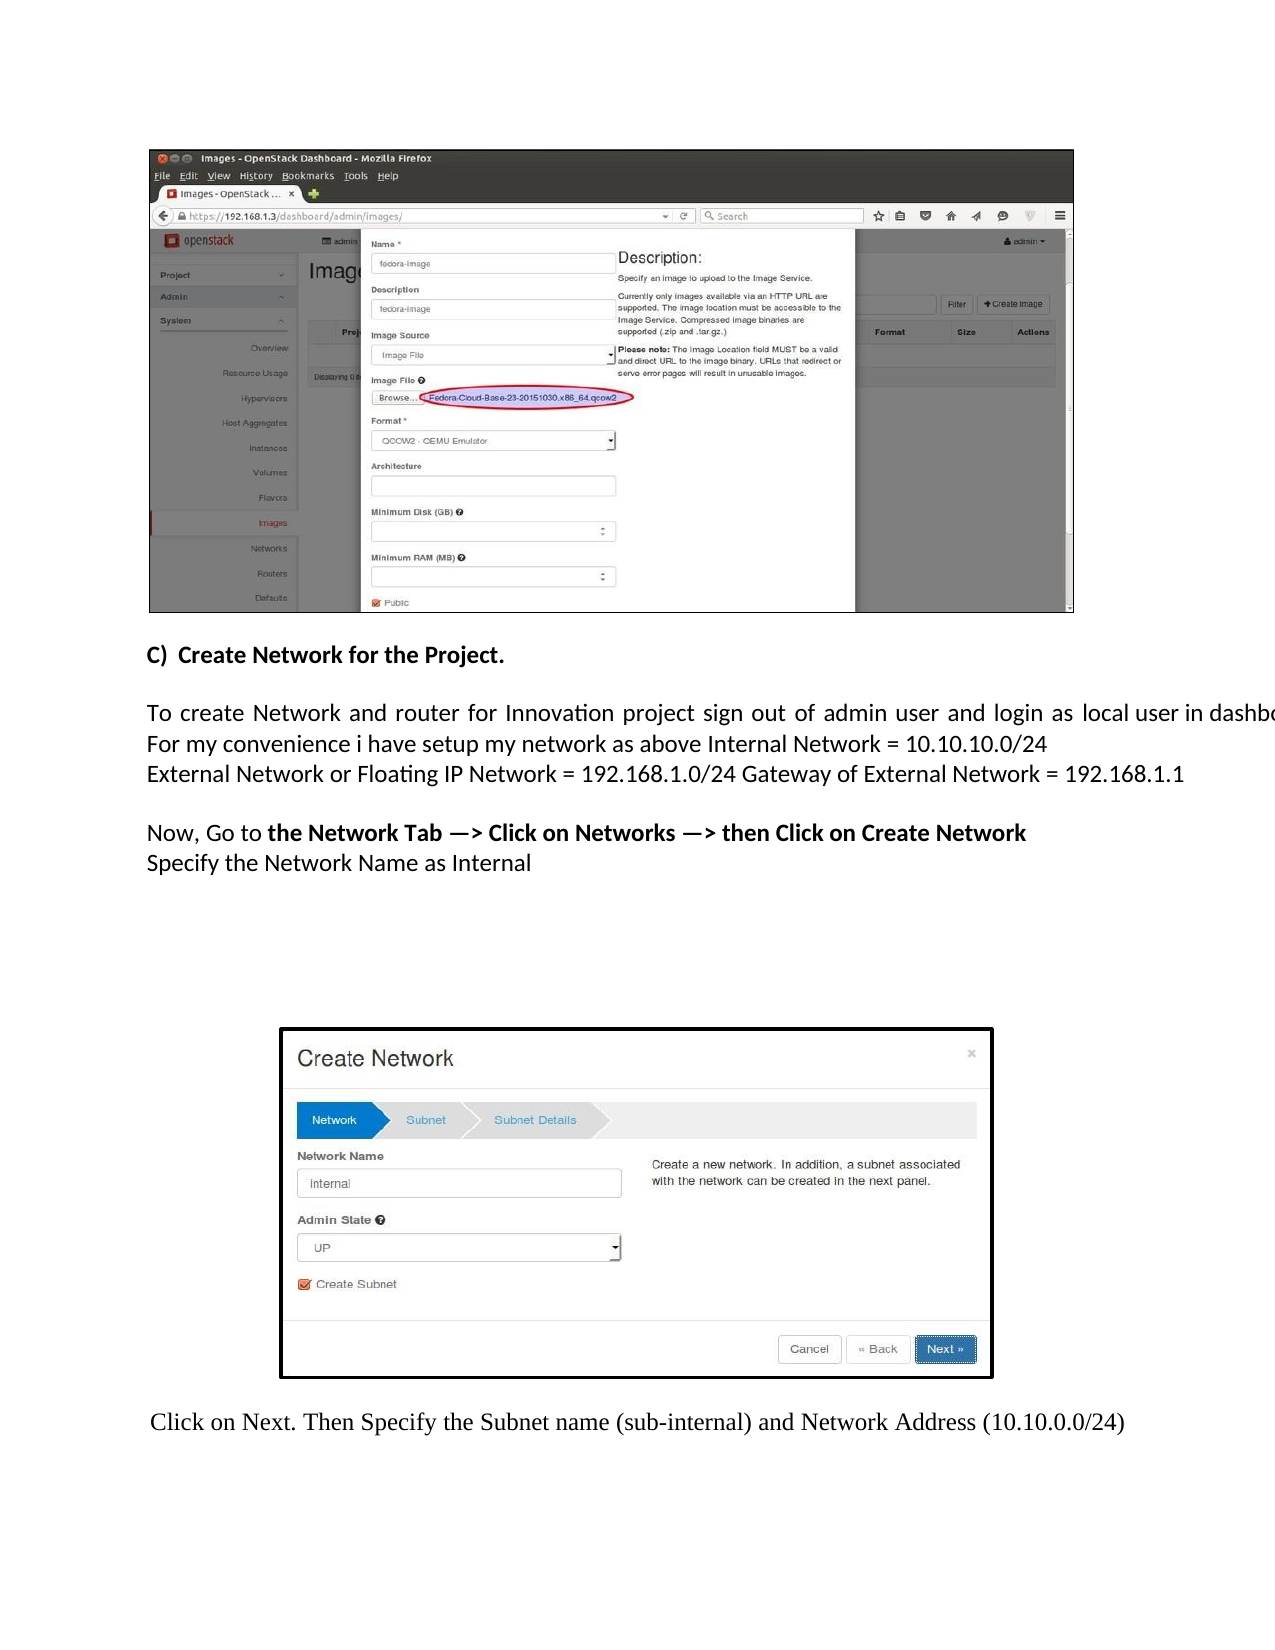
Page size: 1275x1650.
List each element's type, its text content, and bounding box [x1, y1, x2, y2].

picture [150, 151, 1073, 612]
text Click on Next. Then Specify the Subnet name (sub-internal) and Network Address (10.10.0.0/24) [150, 635, 1275, 1436]
